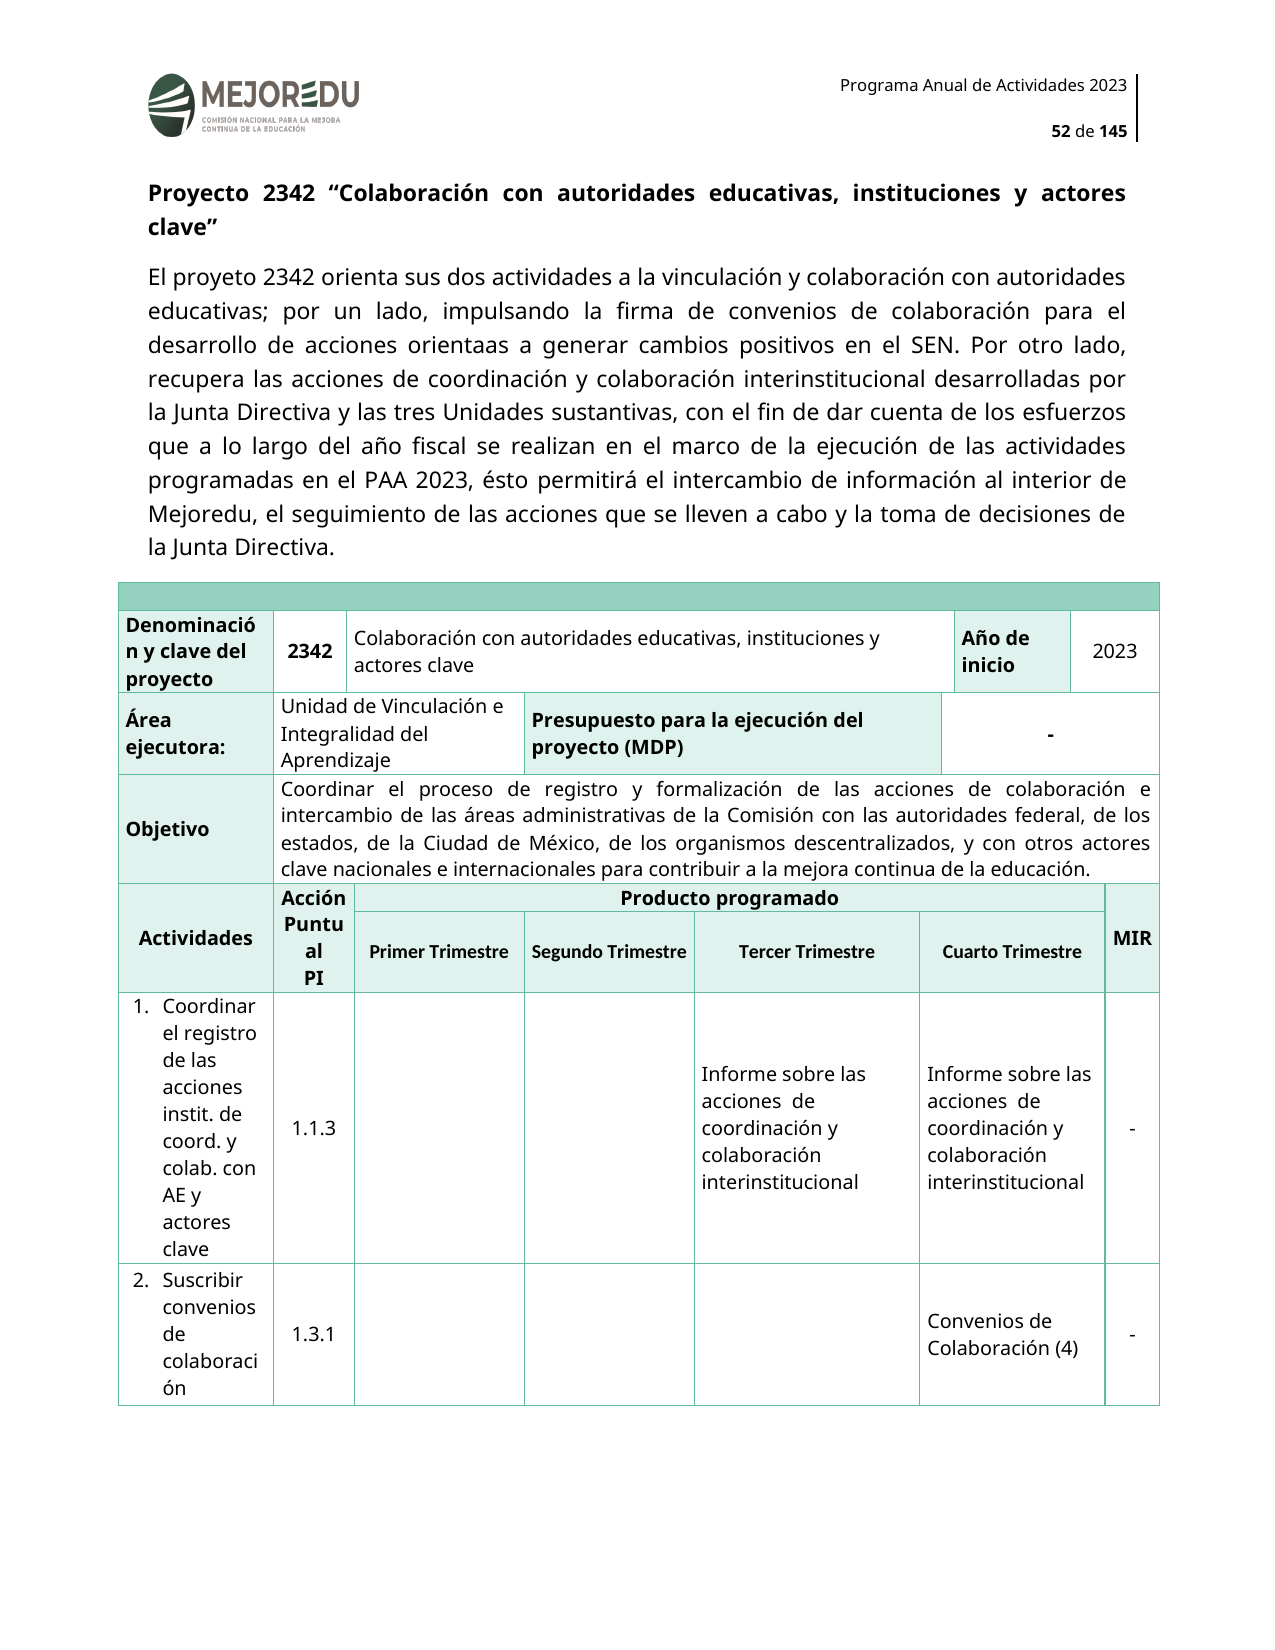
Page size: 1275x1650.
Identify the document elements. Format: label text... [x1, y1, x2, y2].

picture [148, 73, 363, 137]
table_cell [525, 1264, 694, 1405]
table_cell Presupuesto para la ejecución del proyecto (MDP) [525, 693, 941, 774]
text El proyeto 2342 orienta sus dos actividades a la vinculación y colaboración con autoridades educativas; por un lado, impulsando la firma de convenios de colaboración para el desarrollo de acciones orientaas a generar cambios positivos en el SEN. Por otro lado, recupera las acciones de coordinación y colaboración interinstitucional desarrolladas por la Junta Directiva y las tres Unidades sustantivas, con el fin de dar cuenta de los esfuerzos que a lo largo del año fiscal se realizan en el marco de la ejecución de las actividades programadas en el PAA 2023, ésto permitirá el intercambio de información al interior de Mejoredu, el seguimiento de las acciones que se lleven a cabo y la toma de decisiones de la Junta Directiva. [148, 261, 1127, 563]
table_cell [355, 1264, 524, 1405]
table_cell 2023 [1071, 611, 1159, 692]
table_cell Acción Puntual PI [274, 884, 354, 992]
table_cell Actividades [119, 884, 273, 992]
table_cell MIR [1106, 884, 1159, 992]
table_cell Coordinar el proceso de registro y formalización de las acciones de colaboración e intercambio de las áreas administrativas de la Comisión con las autoridades federal, de los estados, de la Ciudad de México, de los organismos descentralizados, y con otros actores clave nacionales e internacionales para contribuir a la mejora continua de la educación. [274, 775, 1159, 883]
table_cell - [1106, 1264, 1159, 1405]
table_cell Informe sobre las acciones de coordinación y colaboración interinstitucional [920, 993, 1104, 1262]
table_cell 1.1.3 [274, 993, 354, 1262]
table_cell Denominación y clave del proyecto [119, 611, 273, 692]
table_cell Colaboración con autoridades educativas, instituciones y actores clave [347, 611, 954, 692]
table_header [119, 583, 1159, 610]
table_cell Segundo Trimestre [525, 912, 694, 992]
table_cell Primer Trimestre [355, 912, 524, 992]
table_cell 1.3.1 [274, 1264, 354, 1405]
table_cell Producto programado [355, 884, 1104, 911]
table_cell Convenios de Colaboración (4) [920, 1264, 1104, 1405]
text Proyecto 2342 “Colaboración con autoridades educativas, instituciones y actores clave” [148, 177, 1127, 242]
table_cell - [942, 693, 1159, 774]
table_cell Año de inicio [955, 611, 1070, 692]
table_cell 2342 [274, 611, 346, 692]
table_cell Coordinar el registro de las acciones instit. de coord. y colab. con AE y actores clave [119, 993, 273, 1262]
table_cell Área ejecutora: [119, 693, 273, 774]
table_cell [695, 1264, 919, 1405]
table_cell - [1106, 993, 1159, 1262]
table_cell Informe sobre las acciones de coordinación y colaboración interinstitucional [695, 993, 919, 1262]
table_cell Unidad de Vinculación e Integralidad del Aprendizaje [274, 693, 524, 774]
table_cell Objetivo [119, 775, 273, 883]
table_cell Tercer Trimestre [695, 912, 919, 992]
table_cell [525, 993, 694, 1262]
table_cell [355, 993, 524, 1262]
table_cell Suscribir convenios de colaboración [119, 1264, 273, 1405]
table_cell Cuarto Trimestre [920, 912, 1104, 992]
